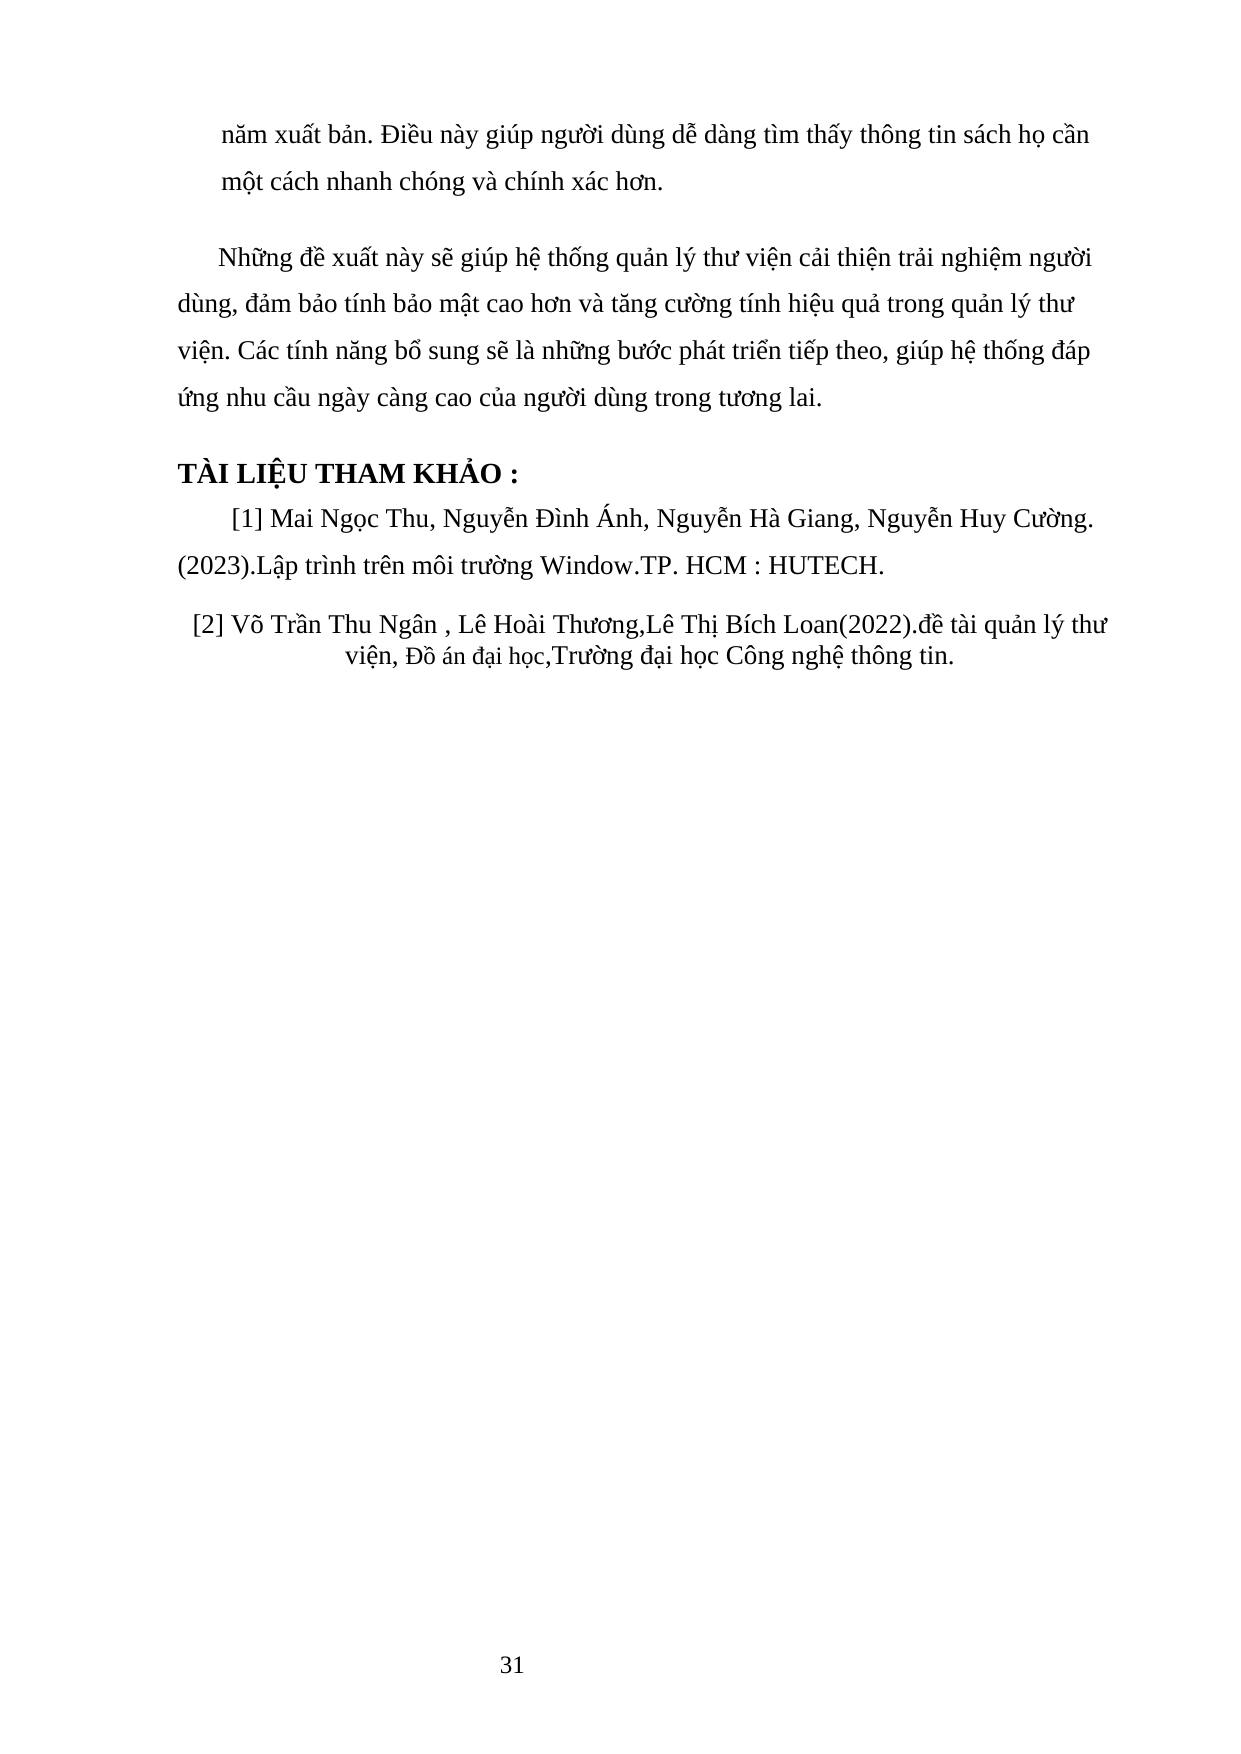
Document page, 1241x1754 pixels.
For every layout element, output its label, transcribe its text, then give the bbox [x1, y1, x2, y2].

text [2] Võ Trần Thu Ngân , Lê Hoài Thương,Lê Thị Bích Loan(2022).đề tài quản lý thư viện, Đồ án đại học,Trường đại học Công nghệ thông tin. [177, 608, 1122, 671]
subtitle Mai Ngọc Thu, Nguyễn Đình Ánh, Nguyễn Hà Giang, Nguyễn Huy Cường.(2023).Lập trình trên môi trường Window.TP. HCM : HUTECH. [177, 502, 1122, 580]
text Những đề xuất này sẽ giúp hệ thống quản lý thư viện cải thiện trải nghiệm người dùng, đảm bảo tính bảo mật cao hơn và tăng cường tính hiệu quả trong quản lý thư viện. Các tính năng bổ sung sẽ là những bước phát triển tiếp theo, giúp hệ thống đáp ứng nhu cầu ngày càng cao của người dùng trong tương lai. [177, 241, 1122, 412]
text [221, 118, 1122, 196]
text TÀI LIỆU THAM KHẢO : [177, 456, 1240, 490]
